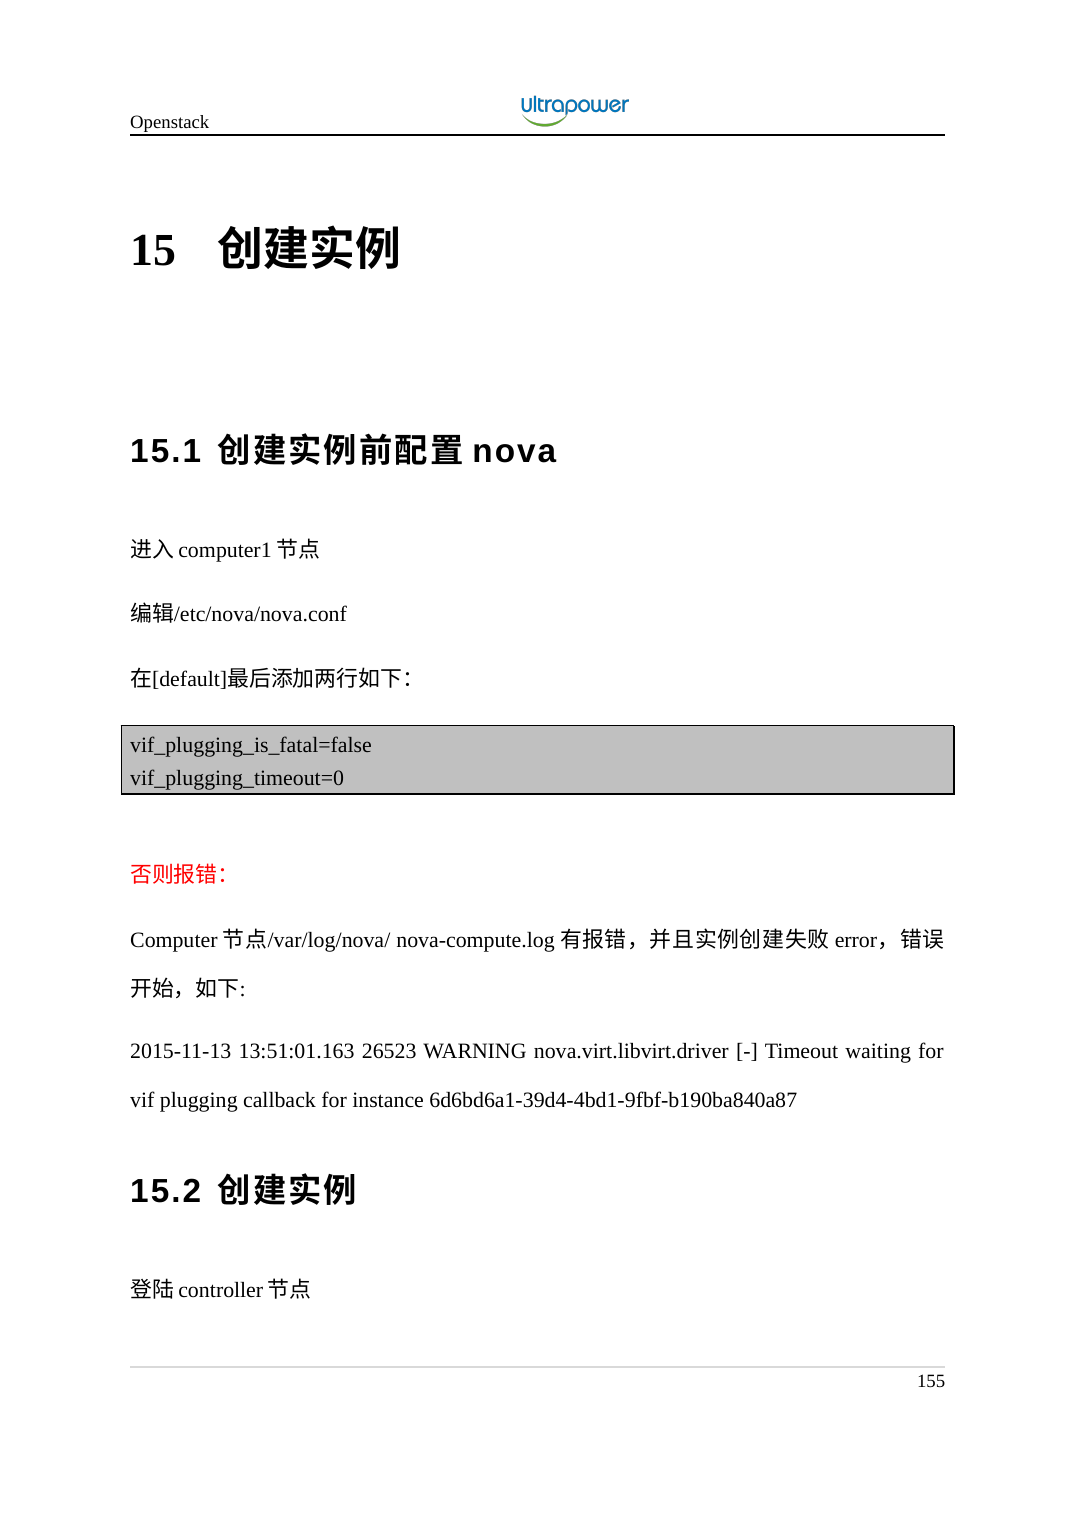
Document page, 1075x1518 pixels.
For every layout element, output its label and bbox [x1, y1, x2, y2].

picture [513, 88, 636, 129]
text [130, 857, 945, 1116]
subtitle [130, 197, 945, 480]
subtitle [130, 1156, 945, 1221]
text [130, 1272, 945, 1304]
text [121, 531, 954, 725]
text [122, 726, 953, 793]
